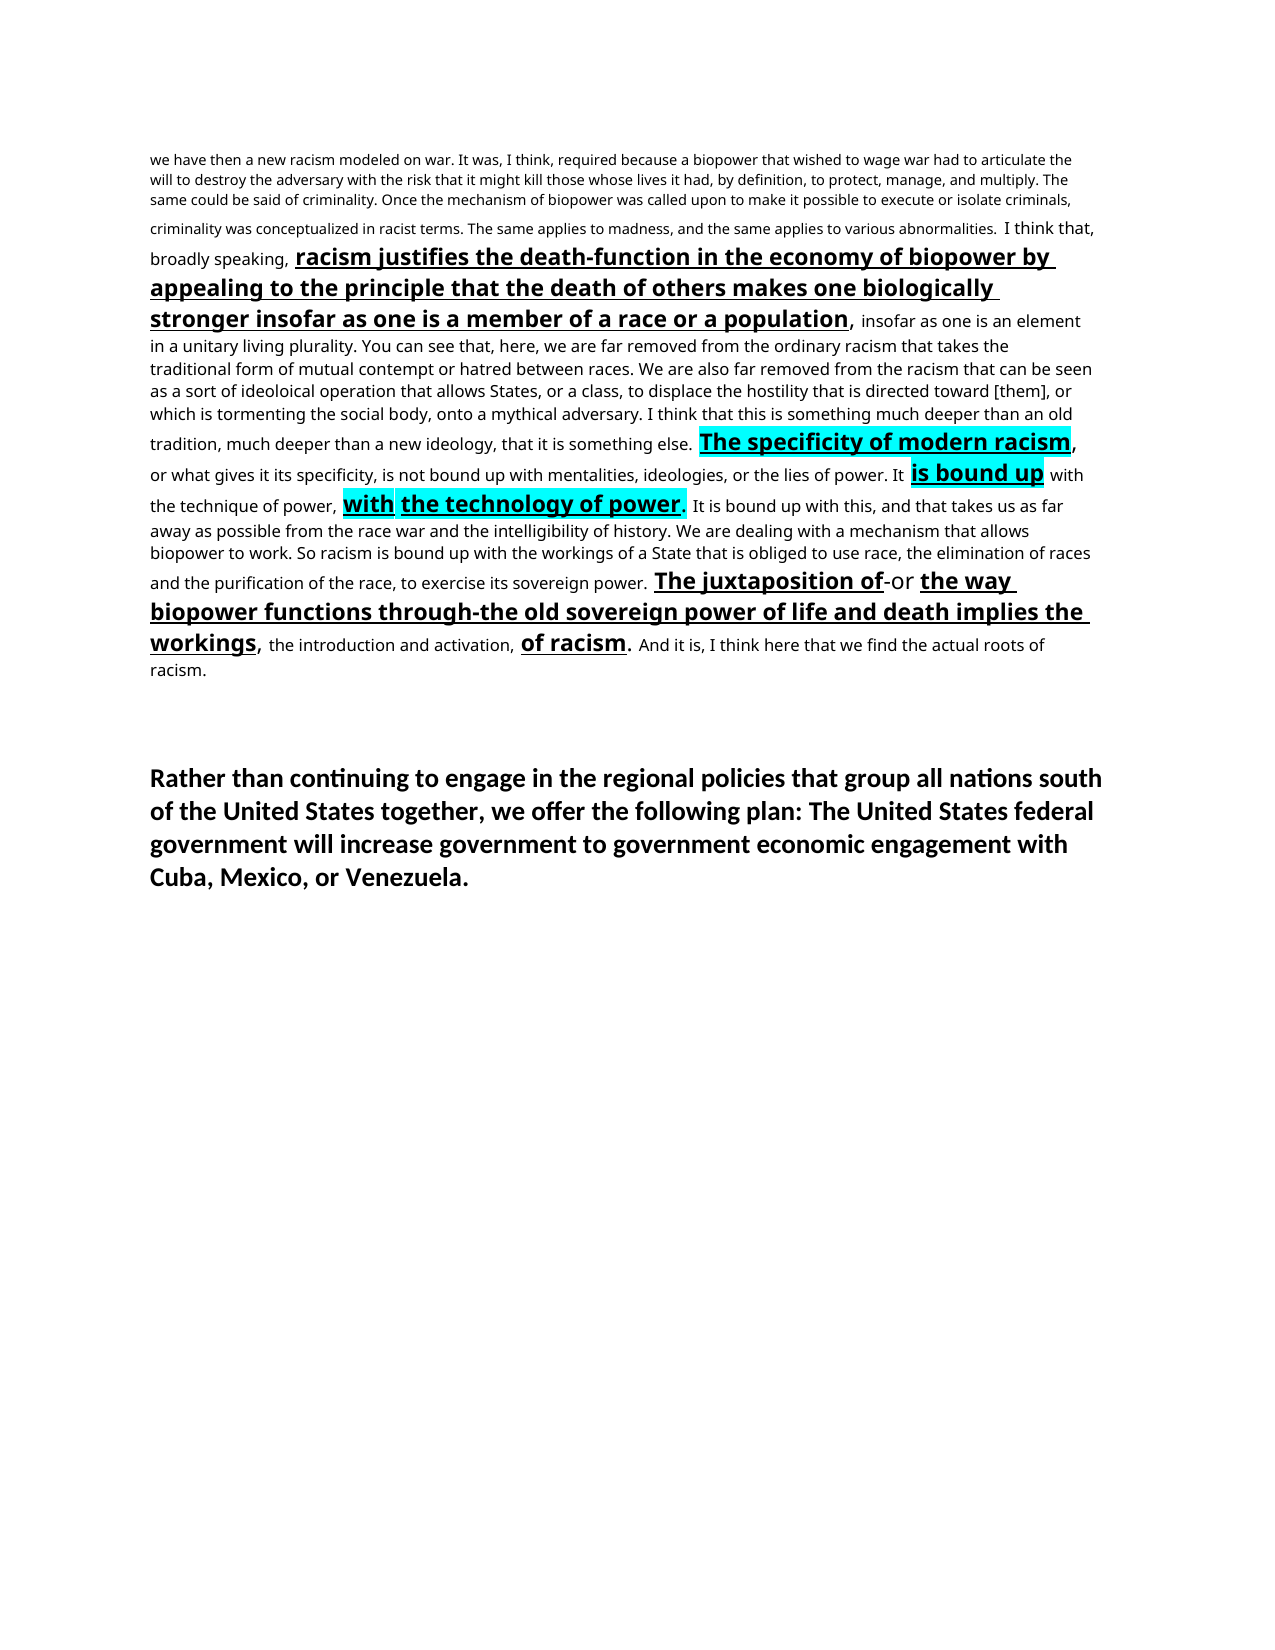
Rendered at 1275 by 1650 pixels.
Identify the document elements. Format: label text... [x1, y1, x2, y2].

subtitle Rather than continuing to engage in the regional policies that group all nations south of the United States together, we offer the following plan: The United States federal government will increase government to government economic engagement with Cuba, Mexico, or Venezuela. [150, 761, 1125, 893]
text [150, 150, 1095, 681]
